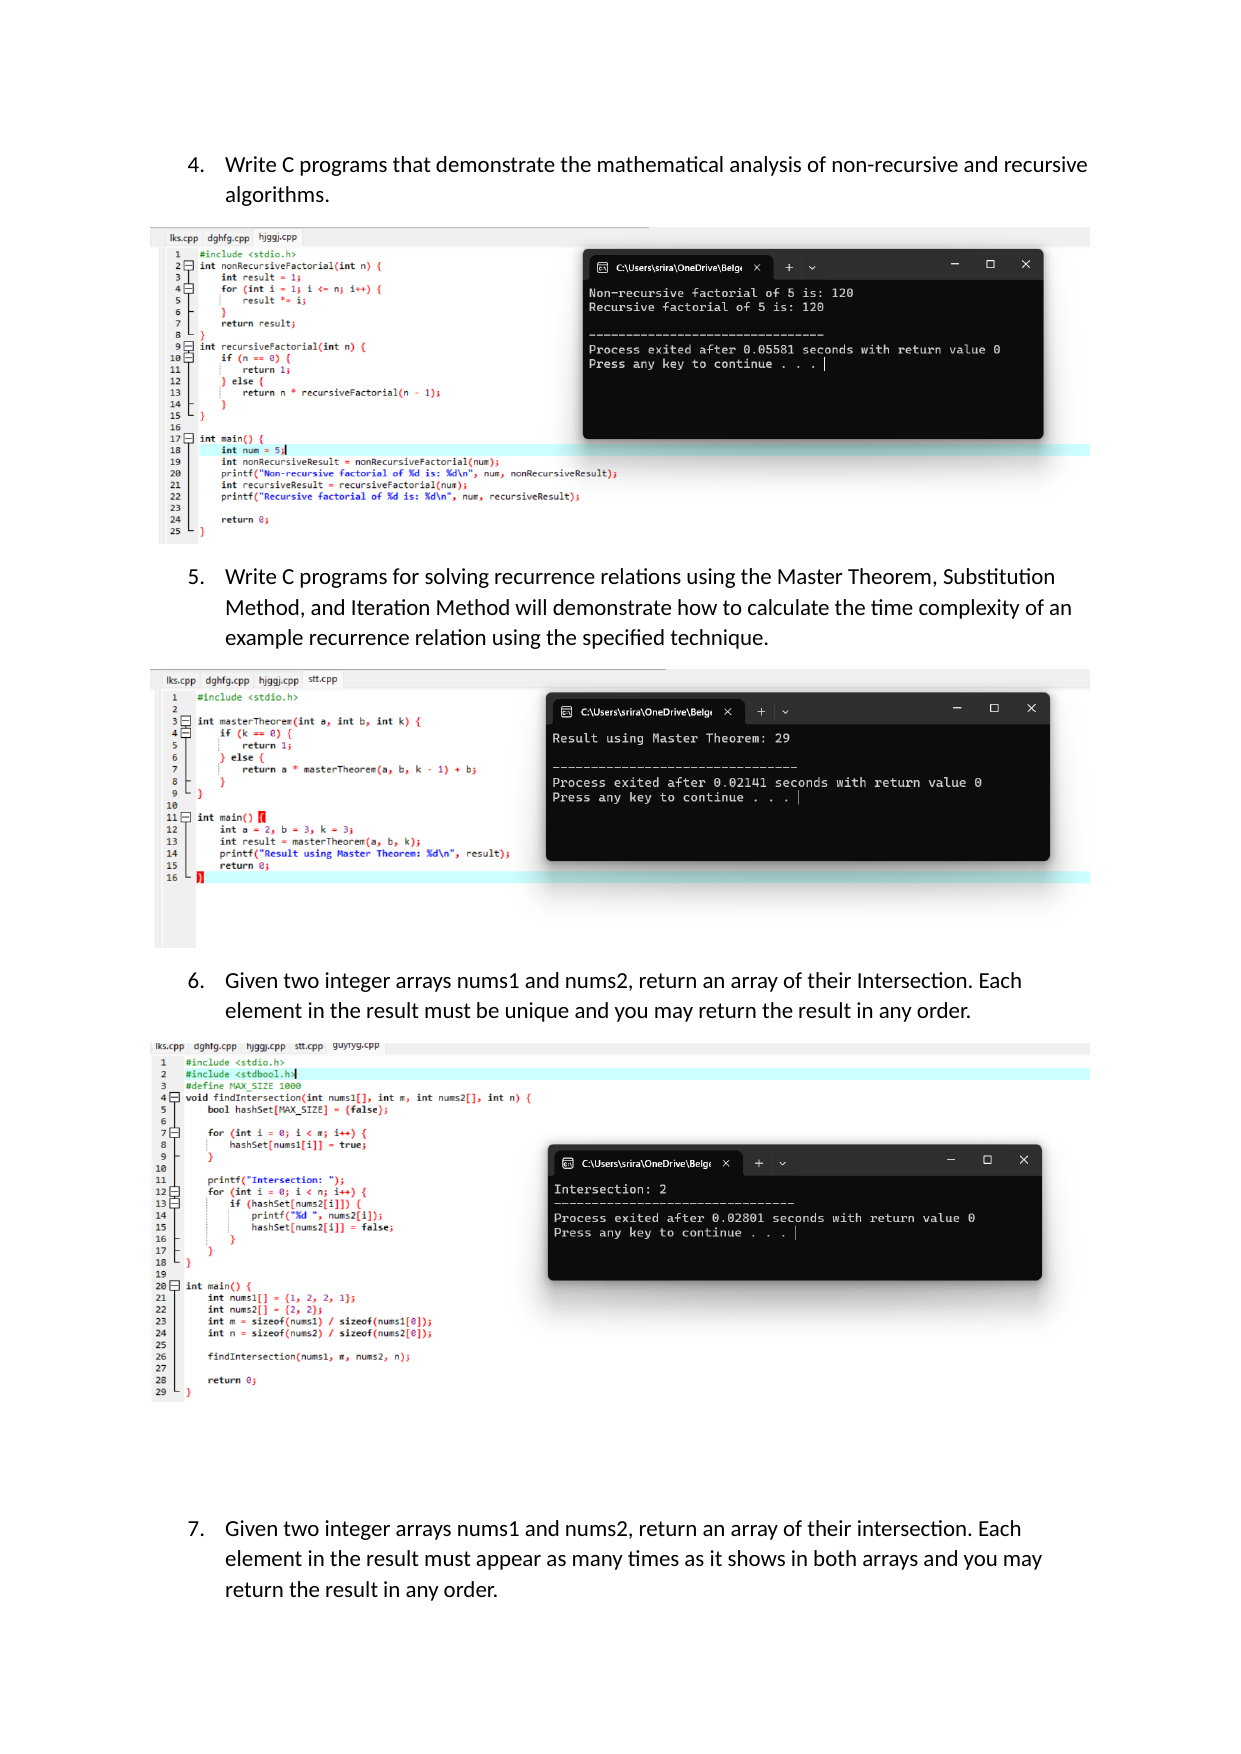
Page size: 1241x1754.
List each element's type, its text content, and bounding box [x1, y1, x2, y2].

list Given two integer arrays nums1 and nums2, return an array of their intersection. Each element in the result must appear as many times as it shows in both arrays and you may return the result in any order. [187, 1514, 1090, 1603]
picture [150, 227, 1091, 544]
list Write C programs for solving recurrence relations using the Master Theorem, Substitution Method, and Iteration Method will demonstrate how to calculate the time complexity of an example recurrence relation using the specified technique. [187, 562, 1090, 651]
list Given two integer arrays nums1 and nums2, return an array of their Intersection. Each element in the result must be unique and you may return the result in any order. [187, 966, 1090, 1024]
picture [150, 669, 1091, 948]
list Write C programs that demonstrate the mathematical analysis of non-recursive and recursive algorithms. [187, 150, 1090, 208]
picture [150, 1043, 1091, 1402]
